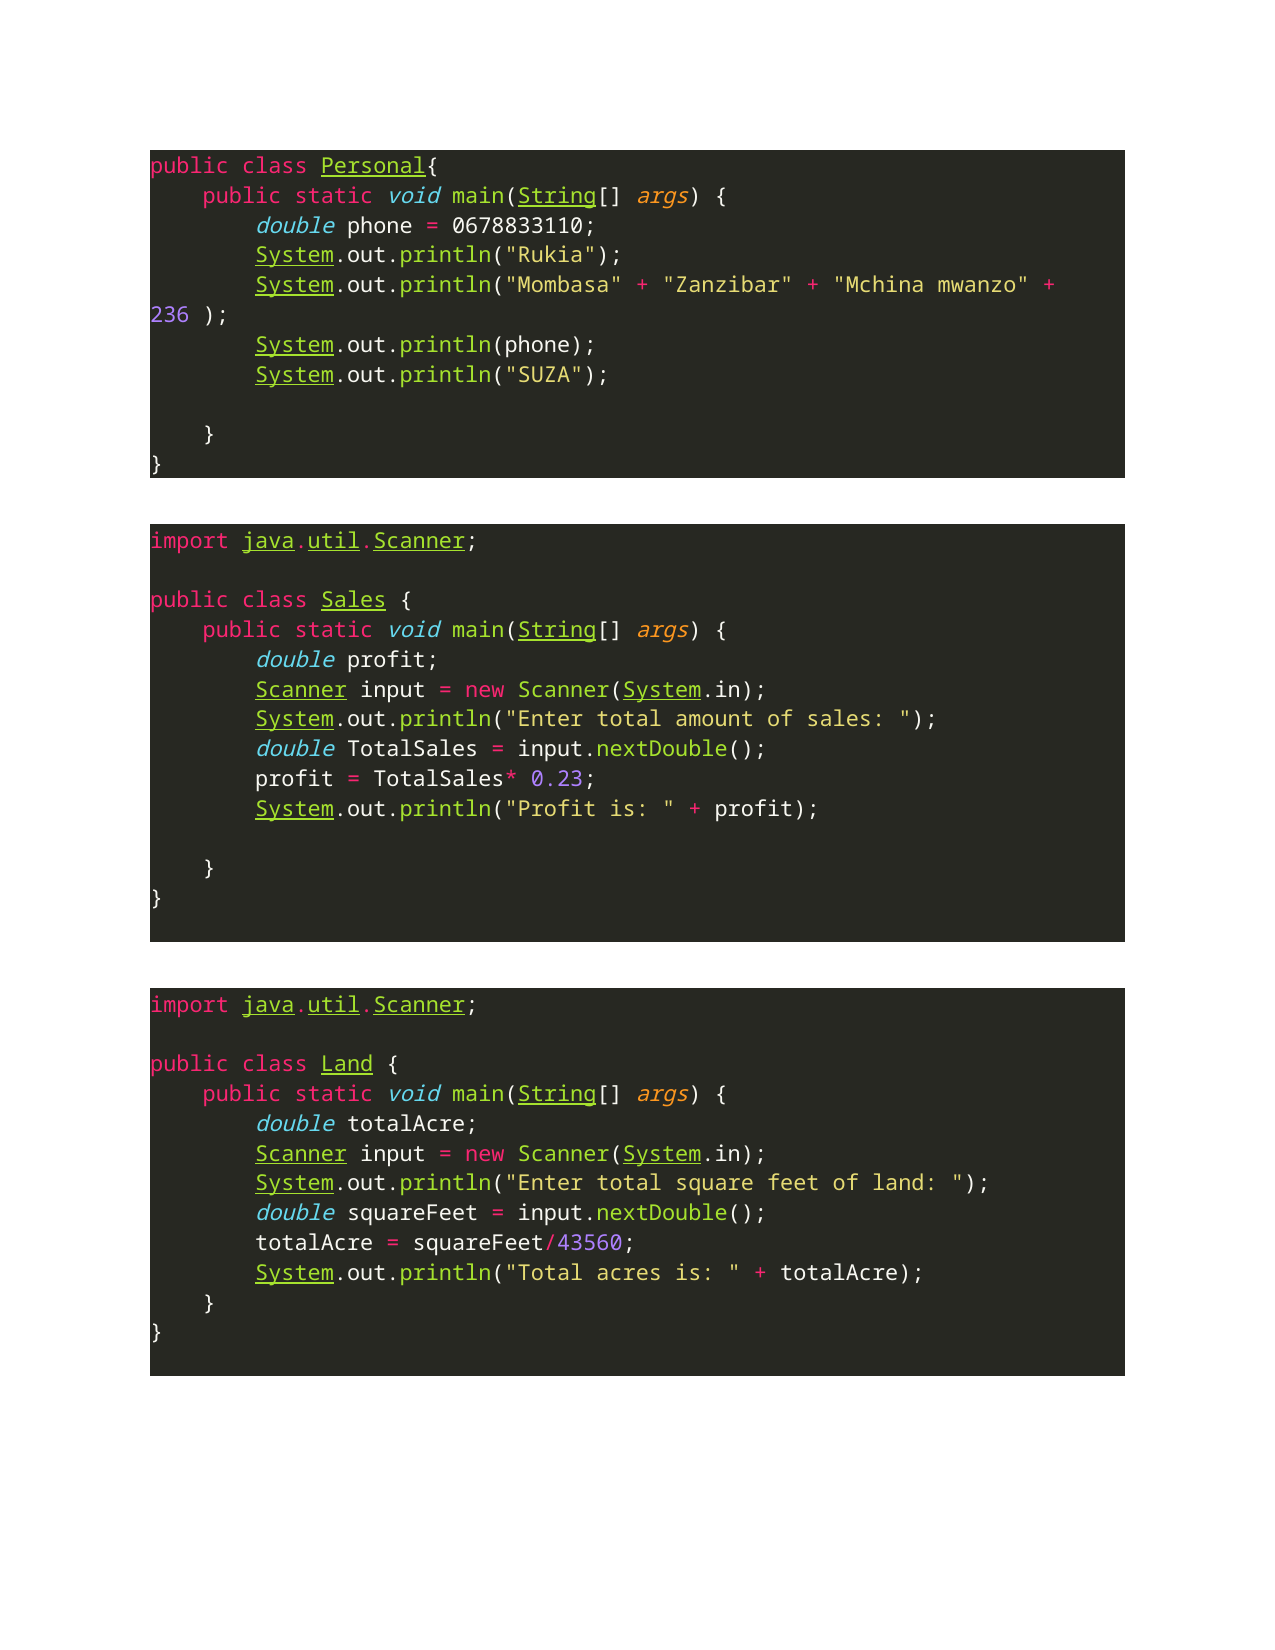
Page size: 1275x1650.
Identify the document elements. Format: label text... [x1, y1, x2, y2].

text totalAcre = squareFeet/43560; [150, 1227, 1125, 1257]
text } [150, 1316, 1125, 1346]
text double profit; [150, 644, 1125, 673]
text public class Sales { [150, 584, 1125, 614]
text } [150, 852, 1125, 882]
text System.out.println("Mombasa" + "Zanzibar" + "Mchina mwanzo" + 236 ); [150, 269, 1125, 329]
text double totalAcre; [150, 1108, 1125, 1137]
text import java.util.Scanner; [150, 988, 1125, 1018]
text public class Personal{ [150, 150, 1125, 180]
text public class Land { [150, 1048, 1125, 1078]
text System.out.println("Enter total square feet of land: "); [150, 1167, 1125, 1197]
text System.out.println("Rukia"); [150, 239, 1125, 269]
text Scanner input = new Scanner(System.in); [150, 673, 1125, 703]
text System.out.println("Enter total amount of sales: "); [150, 703, 1125, 733]
text public static void main(String[] args) { [150, 1078, 1125, 1108]
text profit = TotalSales* 0.23; [150, 763, 1125, 793]
text System.out.println("SUZA"); [150, 358, 1125, 388]
text Scanner input = new Scanner(System.in); [150, 1137, 1125, 1167]
text System.out.println("Profit is: " + profit); [150, 793, 1125, 822]
text public static void main(String[] args) { [150, 180, 1125, 209]
text double phone = 0678833110; [150, 209, 1125, 239]
text public static void main(String[] args) { [150, 614, 1125, 644]
text } [150, 448, 1125, 478]
text double squareFeet = input.nextDouble(); [150, 1197, 1125, 1227]
text System.out.println(phone); [150, 329, 1125, 358]
text } [150, 882, 1125, 912]
text } [150, 1286, 1125, 1316]
text double TotalSales = input.nextDouble(); [150, 733, 1125, 763]
text } [150, 418, 1125, 448]
text System.out.println("Total acres is: " + totalAcre); [150, 1257, 1125, 1286]
text import java.util.Scanner; [150, 524, 1125, 554]
